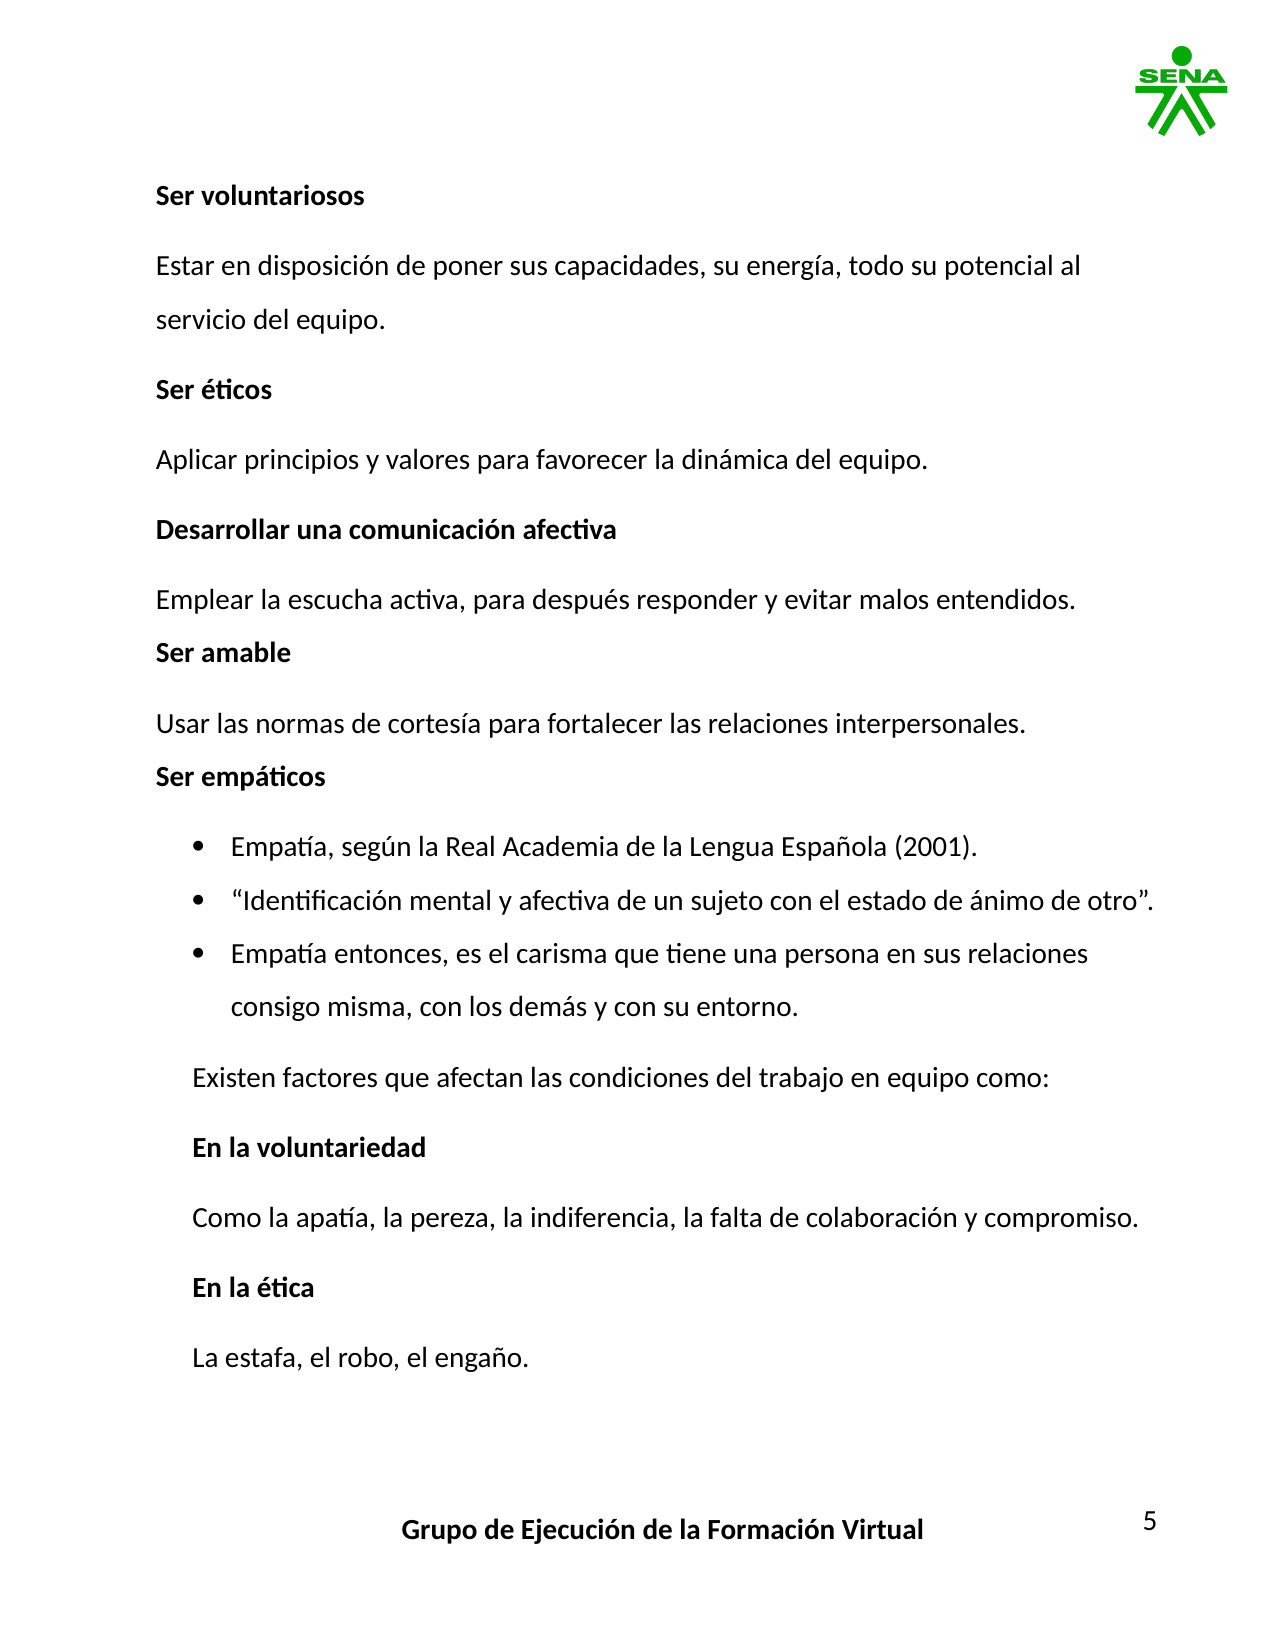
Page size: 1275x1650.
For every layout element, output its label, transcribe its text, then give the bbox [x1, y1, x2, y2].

text Estar en disposición de poner sus capacidades, su energía, todo su potencial al servicio del equipo. [156, 247, 1157, 336]
text En la voluntariedad [118, 1129, 1157, 1164]
text La estafa, el robo, el engaño. [118, 1339, 1157, 1375]
text Ser éticos [156, 371, 1157, 406]
text Ser voluntariosos [156, 177, 1157, 213]
text Desarrollar una comunicación afectiva [156, 511, 1157, 547]
text Existen factores que afectan las condiciones del trabajo en equipo como: [118, 1059, 1157, 1094]
text Emplear la escucha activa, para después responder y evitar malos entendidos. Ser amable [156, 581, 1157, 670]
text En la ética [118, 1269, 1157, 1304]
list “Identificación mental y afectiva de un sujeto con el estado de ánimo de otro”. [193, 882, 1157, 917]
text Usar las normas de cortesía para fortalecer las relaciones interpersonales. Ser empáticos [156, 705, 1157, 794]
list Empatía entonces, es el carisma que tiene una persona en sus relaciones consigo misma, con los demás y con su entorno. [193, 935, 1157, 1024]
text Como la apatía, la pereza, la indiferencia, la falta de colaboración y compromiso. [118, 1199, 1157, 1234]
list Empatía, según la Real Academia de la Lengua Española (2001). [193, 828, 1157, 864]
text Aplicar principios y valores para favorecer la dinámica del equipo. [156, 441, 1157, 477]
picture [1135, 46, 1228, 136]
